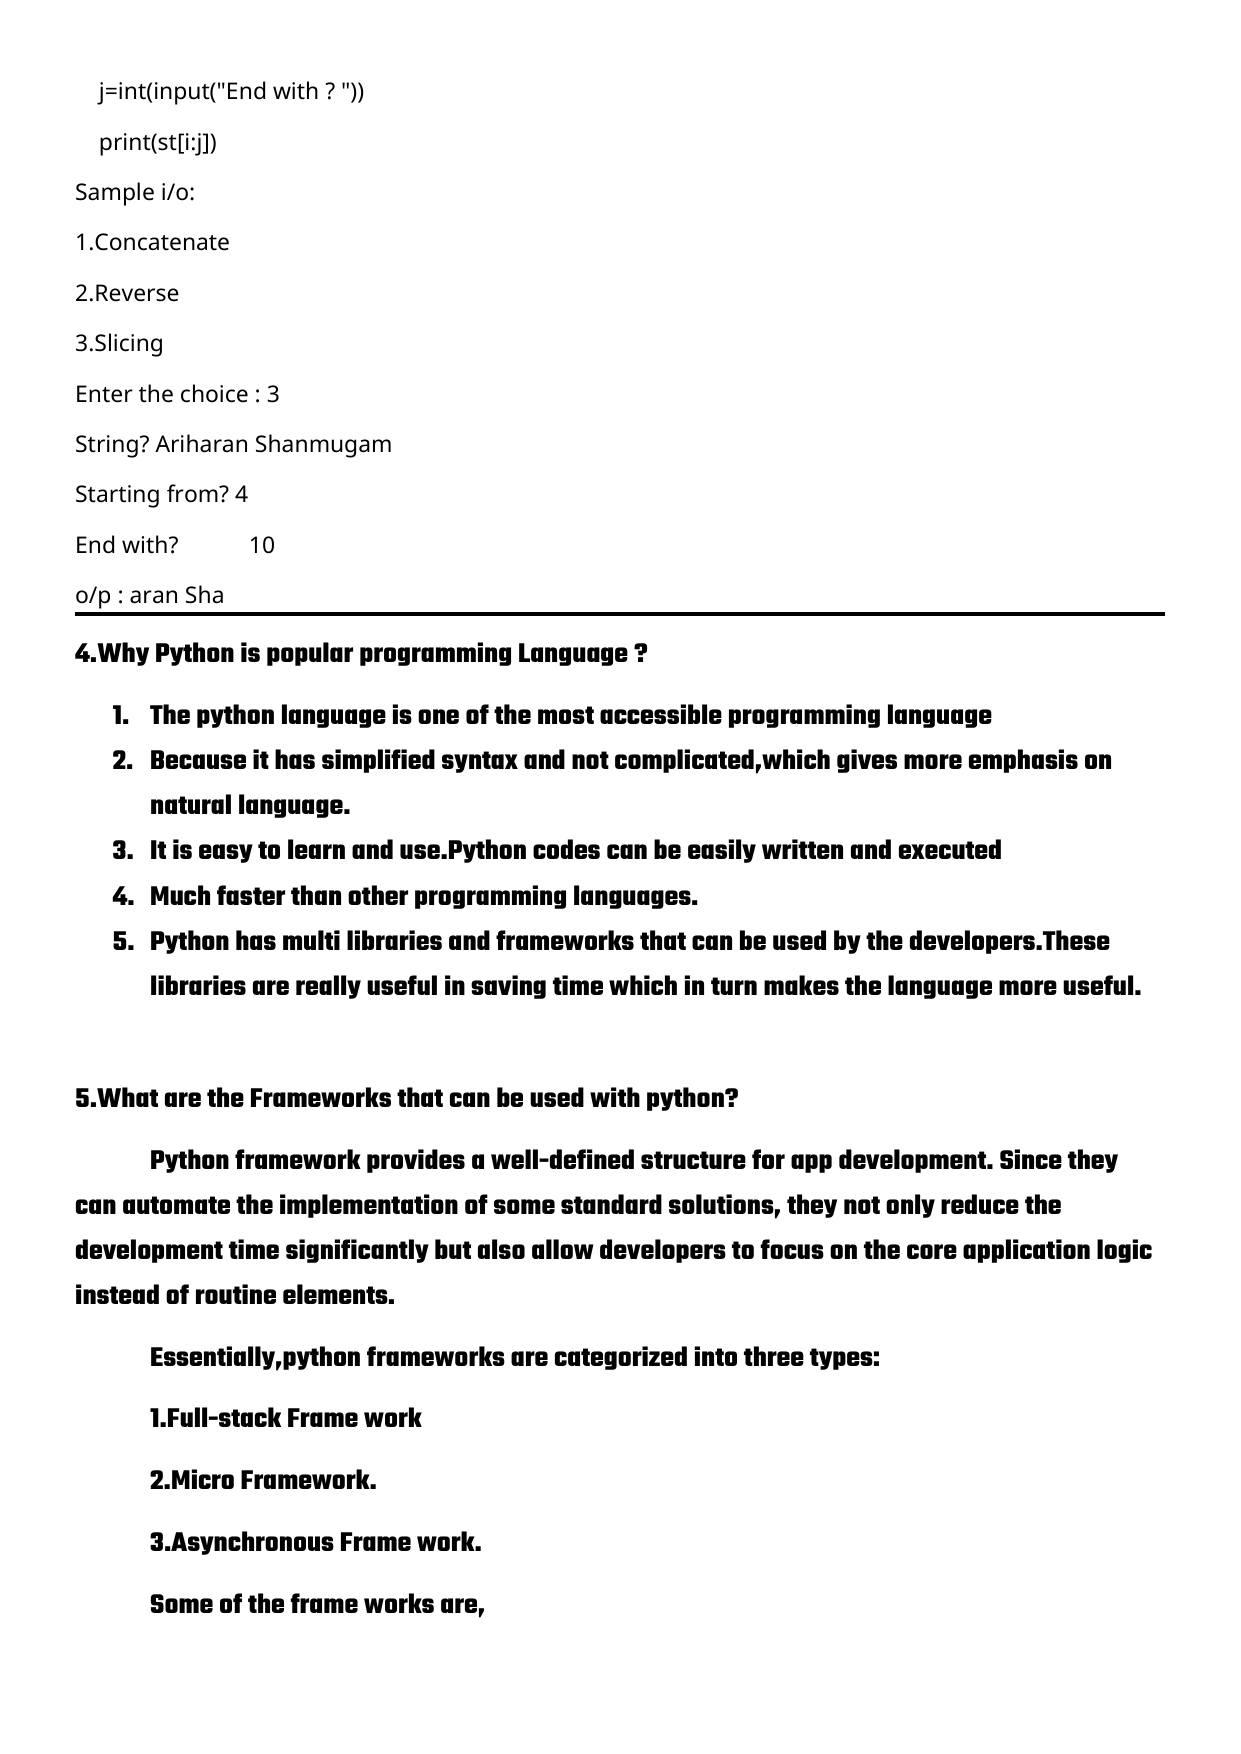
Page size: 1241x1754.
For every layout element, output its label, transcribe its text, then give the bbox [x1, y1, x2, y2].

list Because it has simplified syntax and not complicated,which gives more emphasis on natural language. [112, 742, 1165, 828]
text j=int(input("End with ? ")) [75, 75, 1165, 106]
list The python language is one of the most accessible programming language [112, 697, 1165, 738]
list Python has multi libraries and frameworks that can be used by the developers.These libraries are really useful in saving time which in turn makes the language more useful. [112, 922, 1165, 1009]
text print(st[i:j]) [75, 125, 1165, 157]
text String? Ariharan Shanmugam [75, 428, 1165, 459]
text End with? 10 [75, 529, 1165, 560]
list It is easy to learn and use.Python codes can be easily written and executed [112, 832, 1165, 874]
text Essentially,python frameworks are categorized into three types: [75, 1338, 1165, 1380]
text o/p : aran Sha [75, 579, 1165, 612]
text Sample i/o: [75, 176, 1165, 207]
text Starting from? 4 [75, 478, 1165, 509]
text 1.Full-stack Frame work [75, 1400, 1165, 1442]
text Some of the frame works are, [75, 1585, 1165, 1627]
text Python framework provides a well-defined structure for app development. Since they can automate the implementation of some standard solutions, they not only reduce the development time significantly but also allow developers to focus on the core application logic instead of routine elements. [75, 1141, 1165, 1318]
text 3.Slicing [75, 327, 1165, 358]
text 5.What are the Frameworks that can be used with python? [75, 1079, 1165, 1121]
text 2.Micro Framework. [75, 1462, 1165, 1503]
list Much faster than other programming languages. [112, 877, 1165, 919]
text 1.Concatenate [75, 226, 1165, 257]
text 4.Why Python is popular programming Language ? [75, 635, 1165, 677]
text 3.Asynchronous Frame work. [75, 1523, 1165, 1565]
text 2.Reverse [75, 277, 1165, 308]
text Enter the choice : 3 [75, 377, 1165, 409]
